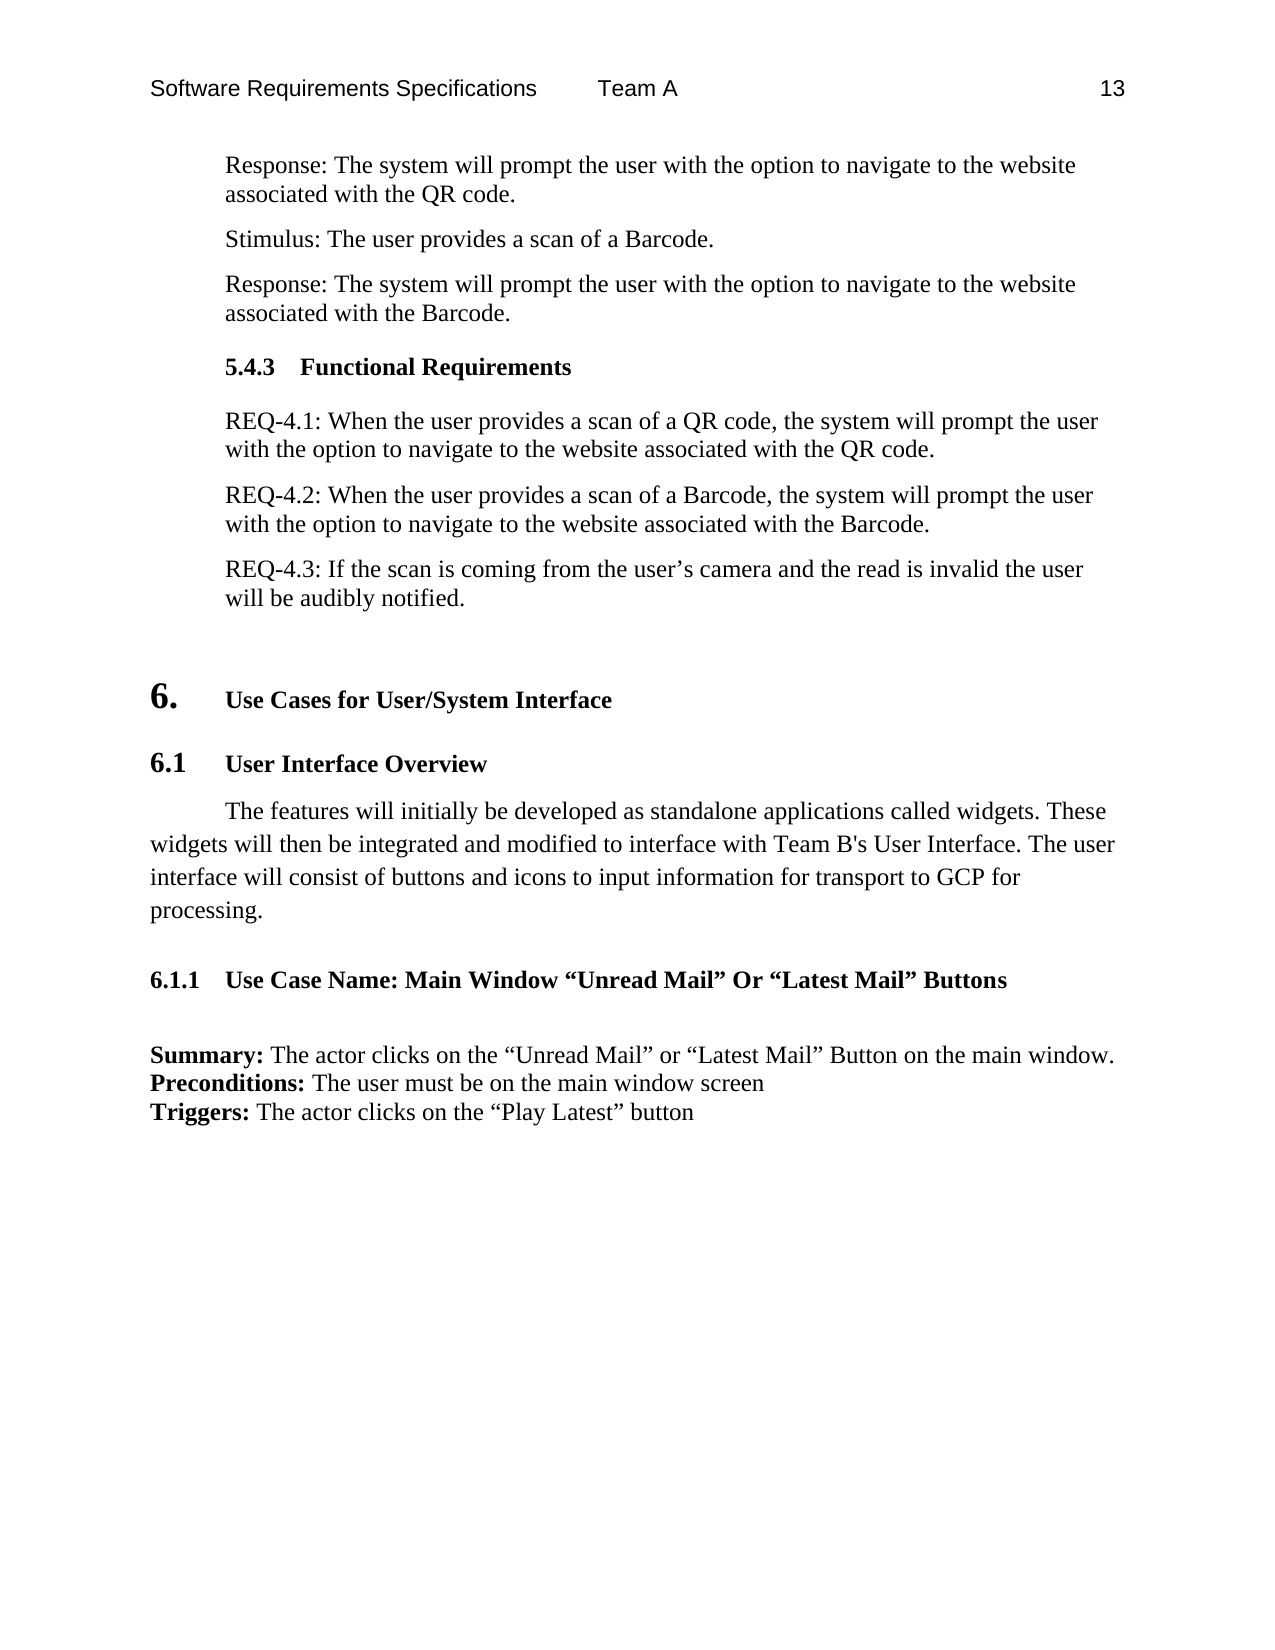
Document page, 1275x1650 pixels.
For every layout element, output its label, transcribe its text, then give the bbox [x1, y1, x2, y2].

text The features will initially be developed as standalone applications called widgets. These widgets will then be integrated and modified to interface with Team B's User Interface. The user interface will consist of buttons and icons to input information for transport to GCP for processing. [150, 796, 1125, 924]
text Response: The system will prompt the user with the option to navigate to the website associated with the Barcode. [225, 269, 1125, 327]
text REQ-4.2: When the user provides a scan of a Barcode, the system will prompt the user with the option to navigate to the website associated with the Barcode. [225, 480, 1125, 537]
text Response: The system will prompt the user with the option to navigate to the website associated with the QR code. [225, 150, 1125, 207]
text REQ-4.1: When the user provides a scan of a QR code, the system will prompt the user with the option to navigate to the website associated with the QR code. [225, 406, 1125, 463]
subtitle 6.1.1 Use Case Name: Main Window “Unread Mail” Or “Latest Mail” Buttons [150, 965, 1125, 994]
text REQ-4.3: If the scan is coming from the user’s camera and the read is invalid the user will be audibly notified. [225, 554, 1125, 612]
list Use Cases for User/System Interface [150, 674, 1125, 717]
text Stimulus: The user provides a scan of a Barcode. [225, 224, 1125, 253]
text Preconditions: The user must be on the main window screen [150, 1068, 1125, 1097]
text Summary: The actor clicks on the “Unread Mail” or “Latest Mail” Button on the main window. [150, 1040, 1125, 1068]
list User Interface Overview [150, 746, 1125, 779]
text 5.4.3 Functional Requirements [225, 352, 1125, 381]
text Triggers: The actor clicks on the “Play Latest” button [150, 1097, 1125, 1126]
